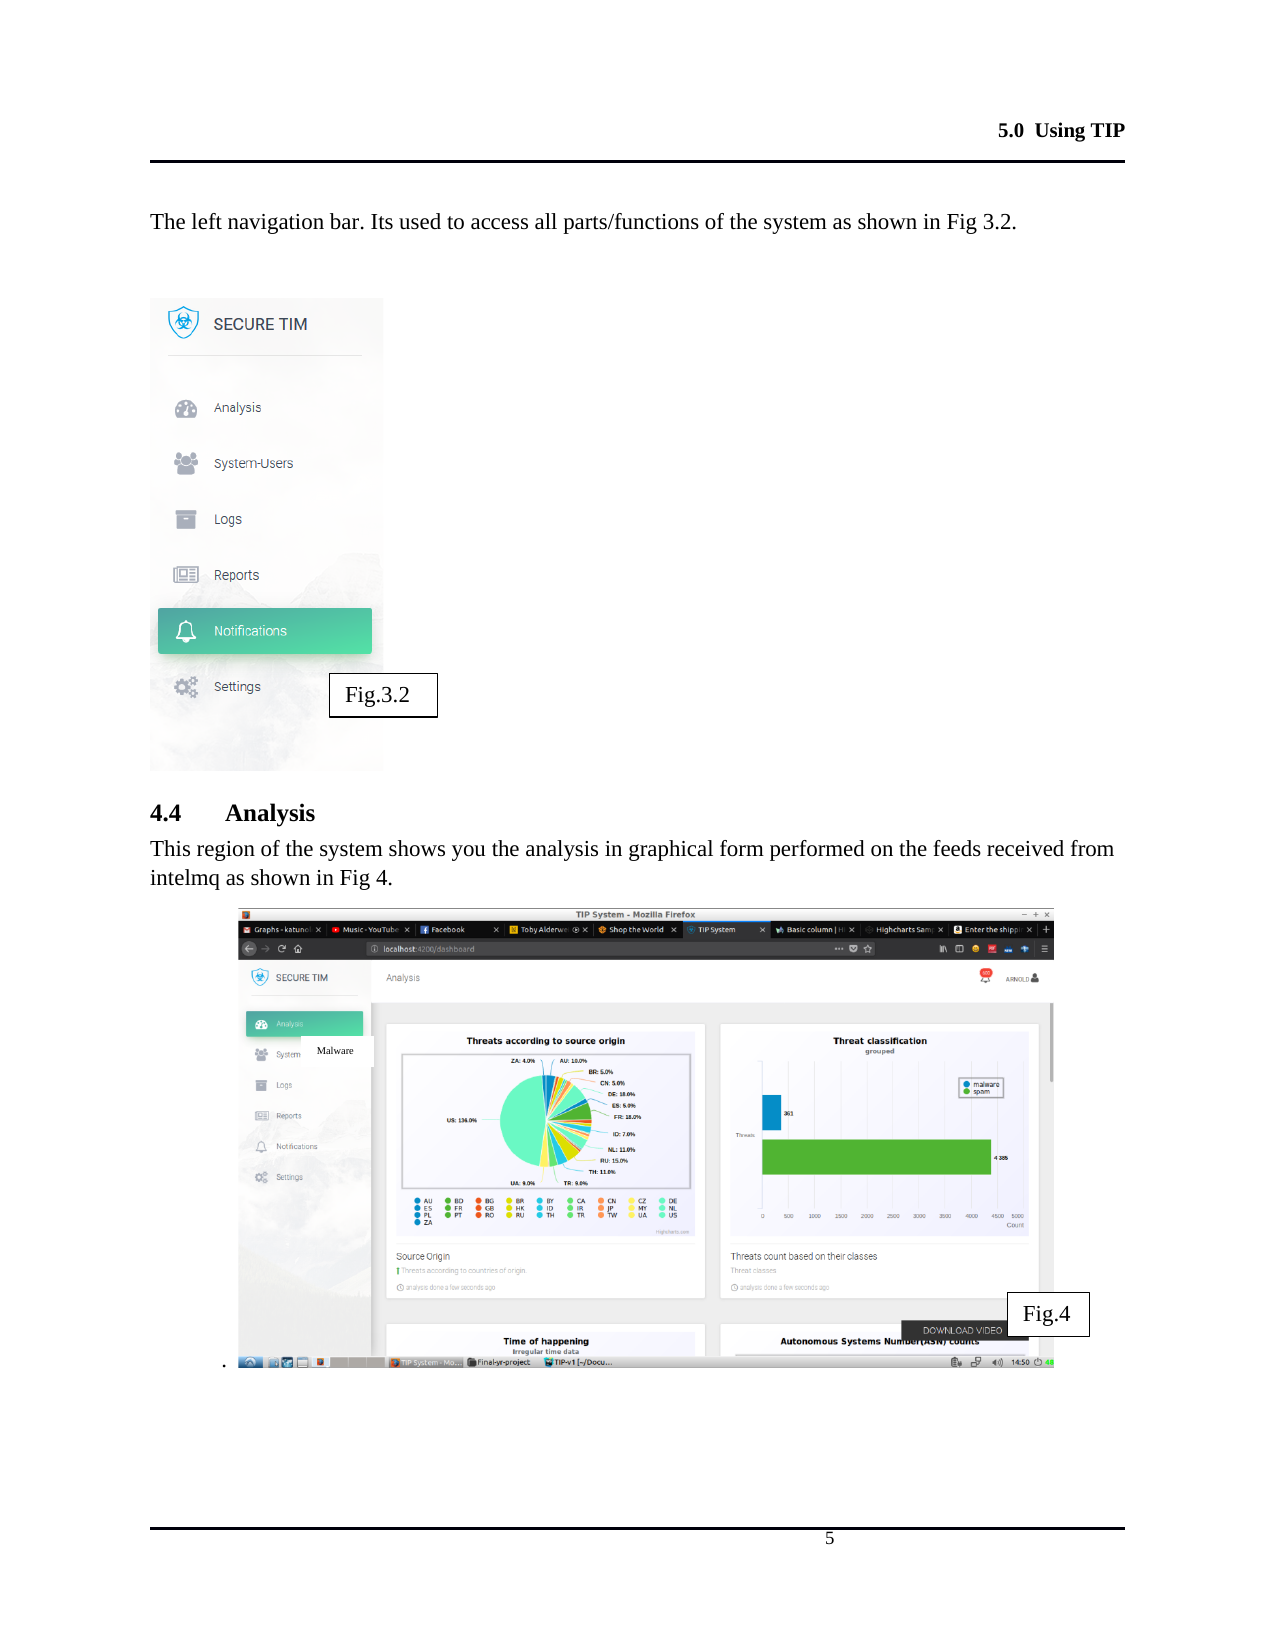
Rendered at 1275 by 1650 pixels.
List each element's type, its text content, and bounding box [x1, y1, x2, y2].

text The left navigation bar. Its used to access all parts/functions of the system as shown in Fig 3.2. [150, 208, 1125, 234]
picture [150, 298, 384, 771]
subtitle 4.4 Analysis [150, 798, 1125, 827]
text This region of the system shows you the analysis in graphical form performed on the feeds received from intelmq as shown in Fig 4. [150, 835, 1125, 890]
picture [238, 908, 1054, 1368]
